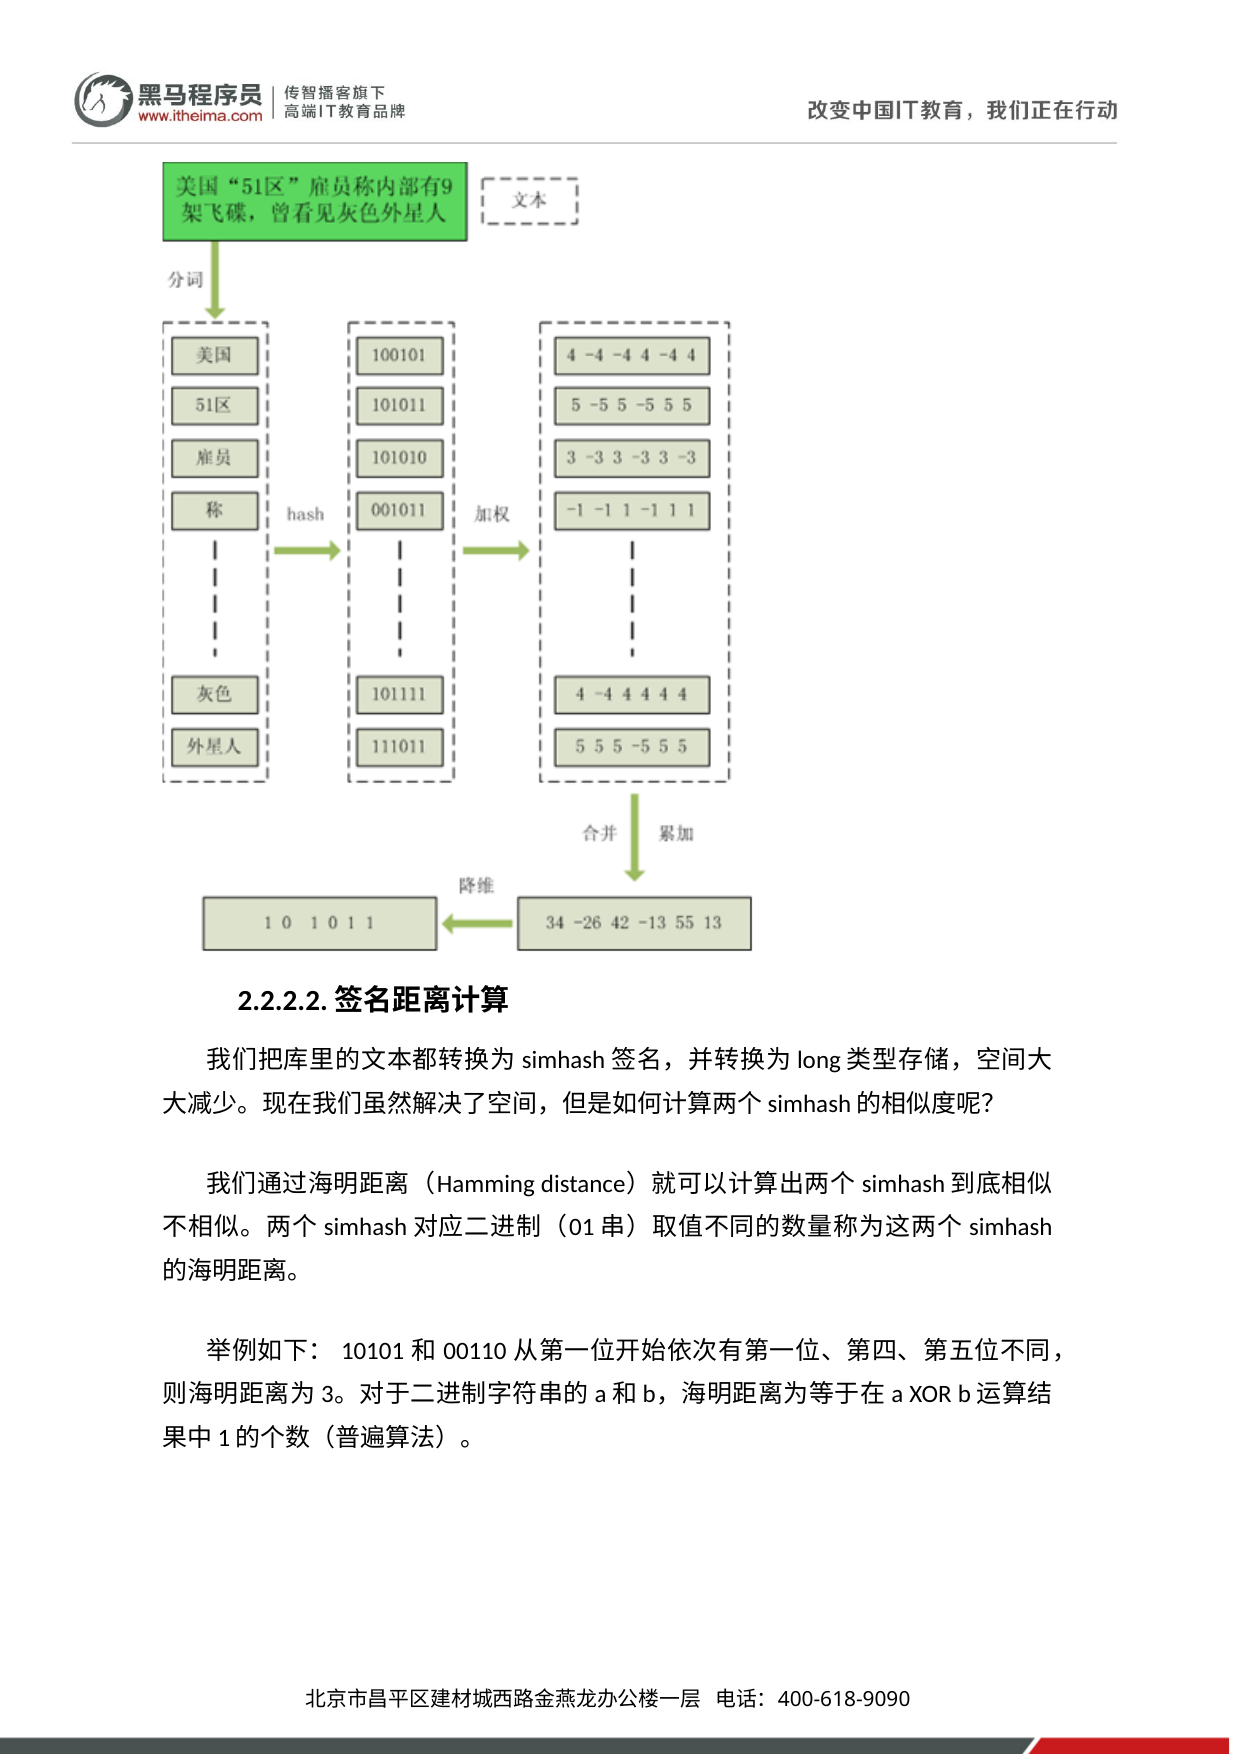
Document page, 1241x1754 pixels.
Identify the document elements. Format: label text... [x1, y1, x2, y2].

picture [162, 162, 787, 959]
picture [0, 1, 1220, 151]
text 举例如下： 10101 和 00110 从第一位开始依次有第一位、第四、第五位不同，则海明距离为3。对于二进制字符串的a和b，海明距离为等于在a XOR b运算结果中1的个数（普遍算法）。 [162, 1330, 1053, 1453]
picture [0, 1678, 1230, 1754]
text 我们通过海明距离（Hamming distance）就可以计算出两个simhash到底相似不相似。两个simhash对应二进制（01串）取值不同的数量称为这两个simhash的海明距离。 [162, 1163, 1053, 1287]
subtitle 签名距离计算 [237, 977, 1053, 1019]
text 我们把库里的文本都转换为simhash签名，并转换为long类型存储，空间大大减少。现在我们虽然解决了空间，但是如何计算两个simhash的相似度呢？ [162, 1040, 1053, 1120]
